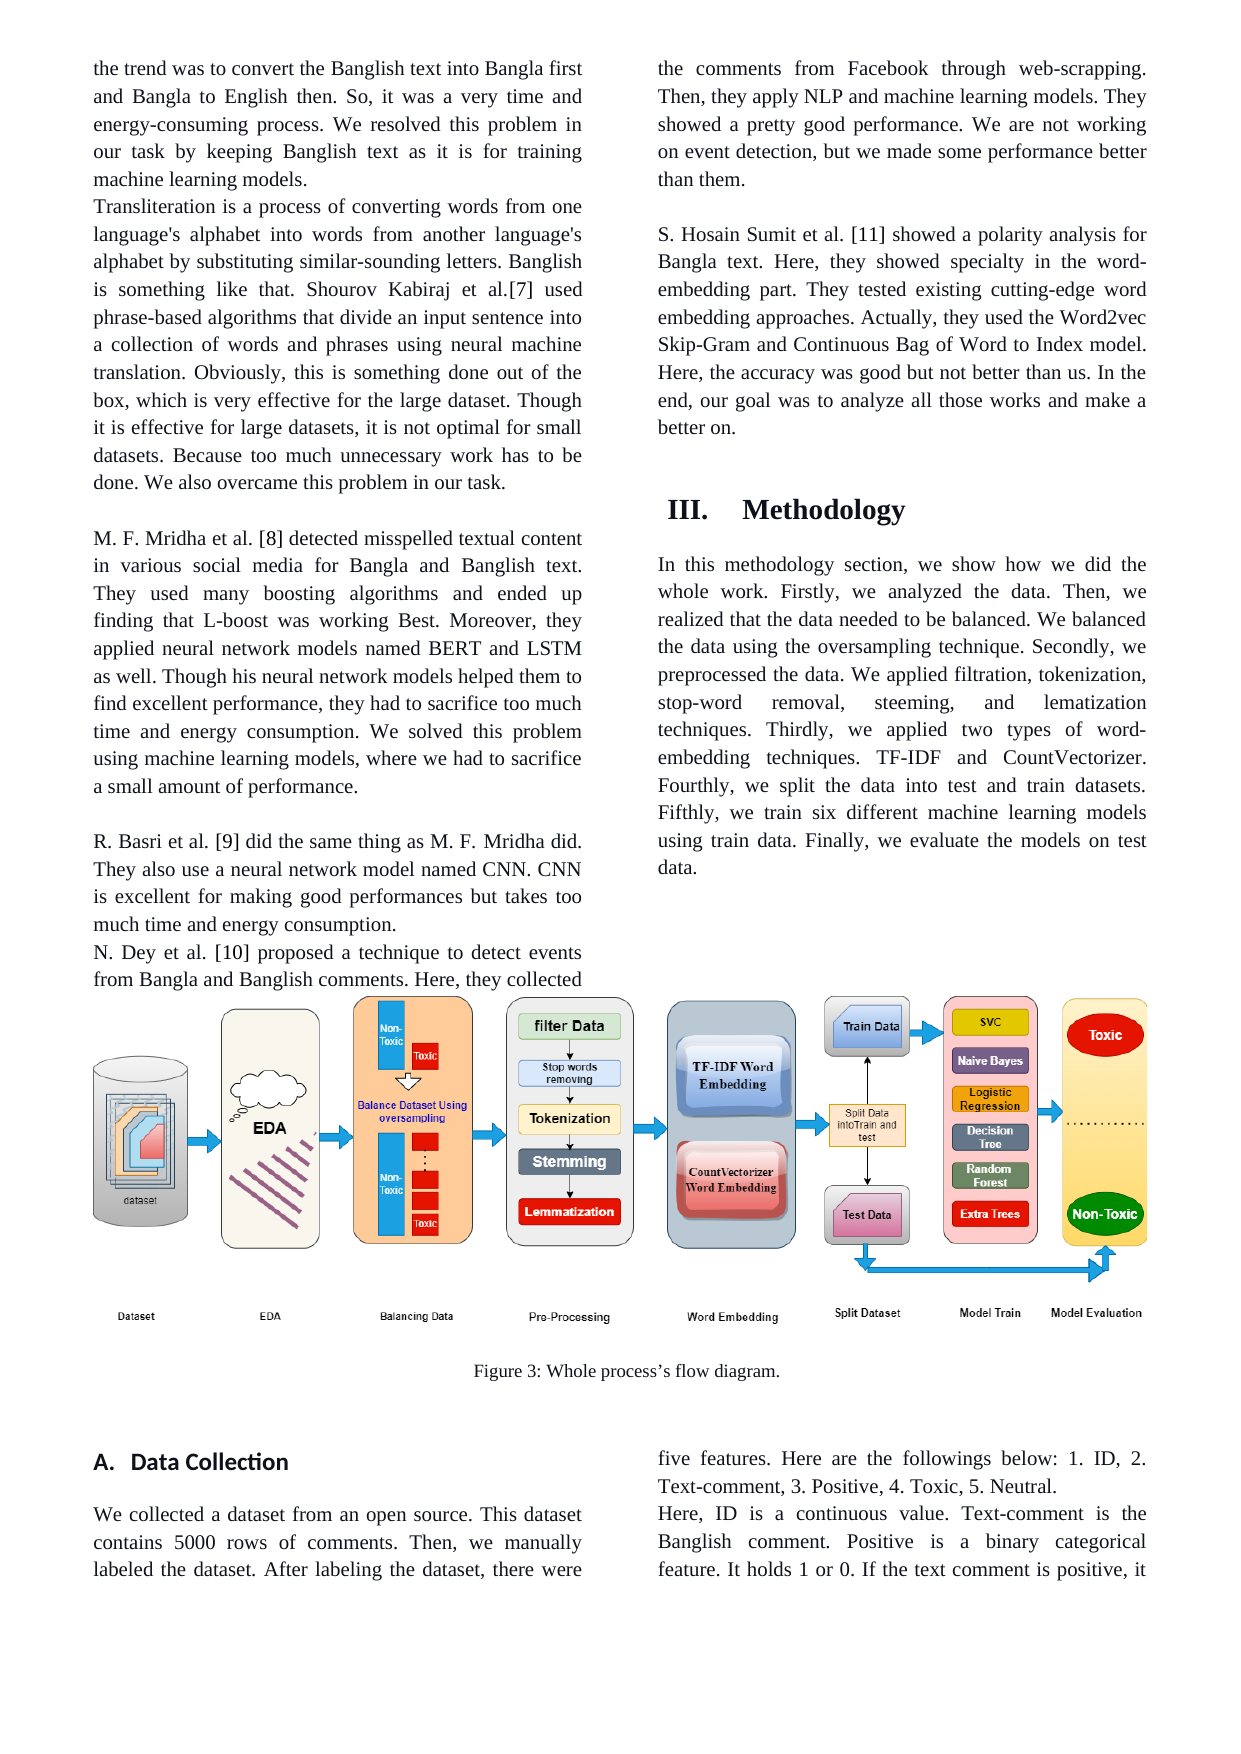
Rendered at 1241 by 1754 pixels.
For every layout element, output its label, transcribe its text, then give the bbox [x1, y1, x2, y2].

text Figure 3: Whole process’s flow diagram. [93, 1360, 1147, 1382]
text S. Hosain Sumit et al. showed a polarity analysis for Bangla text. Here, they showed specialty in the word-embedding part. They tested existing cutting-edge word embedding approaches. Actually, they used the Word2vec Skip-Gram and Continuous Bag of Word to Index model. Here, the accuracy was good but not better than us. In the end, our goal was to analyze all those works and make a better on. [658, 222, 1147, 439]
text We collected a dataset from an open source. This dataset contains 5000 rows of comments. Then, we manually labeled the dataset. After labeling the dataset, there were five features. Here are the followings below: 1. ID, 2. Text-comment, 3. Positive, 4. Toxic, 5. Neutral. [658, 1446, 1147, 1498]
text Transliteration is a process of converting words from one language's alphabet into words from another language's alphabet by substituting similar-sounding letters. Banglish is something like that. Shourov Kabiraj et al. used phrase-based algorithms that divide an input sentence into a collection of words and phrases using neural machine translation. Obviously, this is something done out of the box, which is very effective for the large dataset. Though it is effective for large datasets, it is not optimal for small datasets. Because too much unnecessary work has to be done. We also overcame this problem in our task. [93, 194, 583, 494]
picture [93, 996, 1148, 1330]
text R. Basri et al. did the same thing as M. F. Mridha did. They also use a neural network model named CNN. CNN is excellent for making good performances but takes too much time and energy consumption. [93, 829, 583, 936]
text M. F. Mridha et al. detected misspelled textual content in various social media for Bangla and Banglish text. They used many boosting algorithms and ended up finding that L-boost was working Best. Moreover, they applied neural network models named BERT and LSTM as well. Though his neural network models helped them to find excellent performance, they had to sacrifice too much time and energy consumption. We solved this problem using machine learning models, where we had to sacrifice a small amount of performance. [93, 526, 583, 798]
list Data Collection [93, 1446, 583, 1477]
list Methodology [667, 492, 1147, 526]
text In this methodology section, we show how we did the whole work. Firstly, we analyzed the data. Then, we realized that the data needed to be balanced. We balanced the data using the oversampling technique. Secondly, we preprocessed the data. We applied filtration, tokenization, stop-word removal, steeming, and lematization techniques. Thirdly, we applied two types of word-embedding techniques. TF-IDF and CountVectorizer. Fourthly, we split the data into test and train datasets. Fifthly, we train six different machine learning models using train data. Finally, we evaluate the models on test data. [658, 552, 1147, 879]
text We collected a dataset from an open source. This dataset contains 5000 rows of comments. Then, we manually labeled the dataset. After labeling the dataset, there were five features. Here are the followings below: 1. ID, 2. Text-comment, 3. Positive, 4. Toxic, 5. Neutral. [93, 1502, 583, 1581]
text N. Dey et al. proposed a technique to detect events from Bangla and Banglish comments. Here, they collected the comments from Facebook through web-scrapping. Then, they apply NLP and machine learning models. They showed a pretty good performance. We are not working on event detection, but we made some performance better than them. [93, 939, 583, 991]
text N. Dey et al. proposed a technique to detect events from Bangla and Banglish comments. Here, they collected the comments from Facebook through web-scrapping. Then, they apply NLP and machine learning models. They showed a pretty good performance. We are not working on event detection, but we made some performance better than them. [658, 56, 1147, 191]
